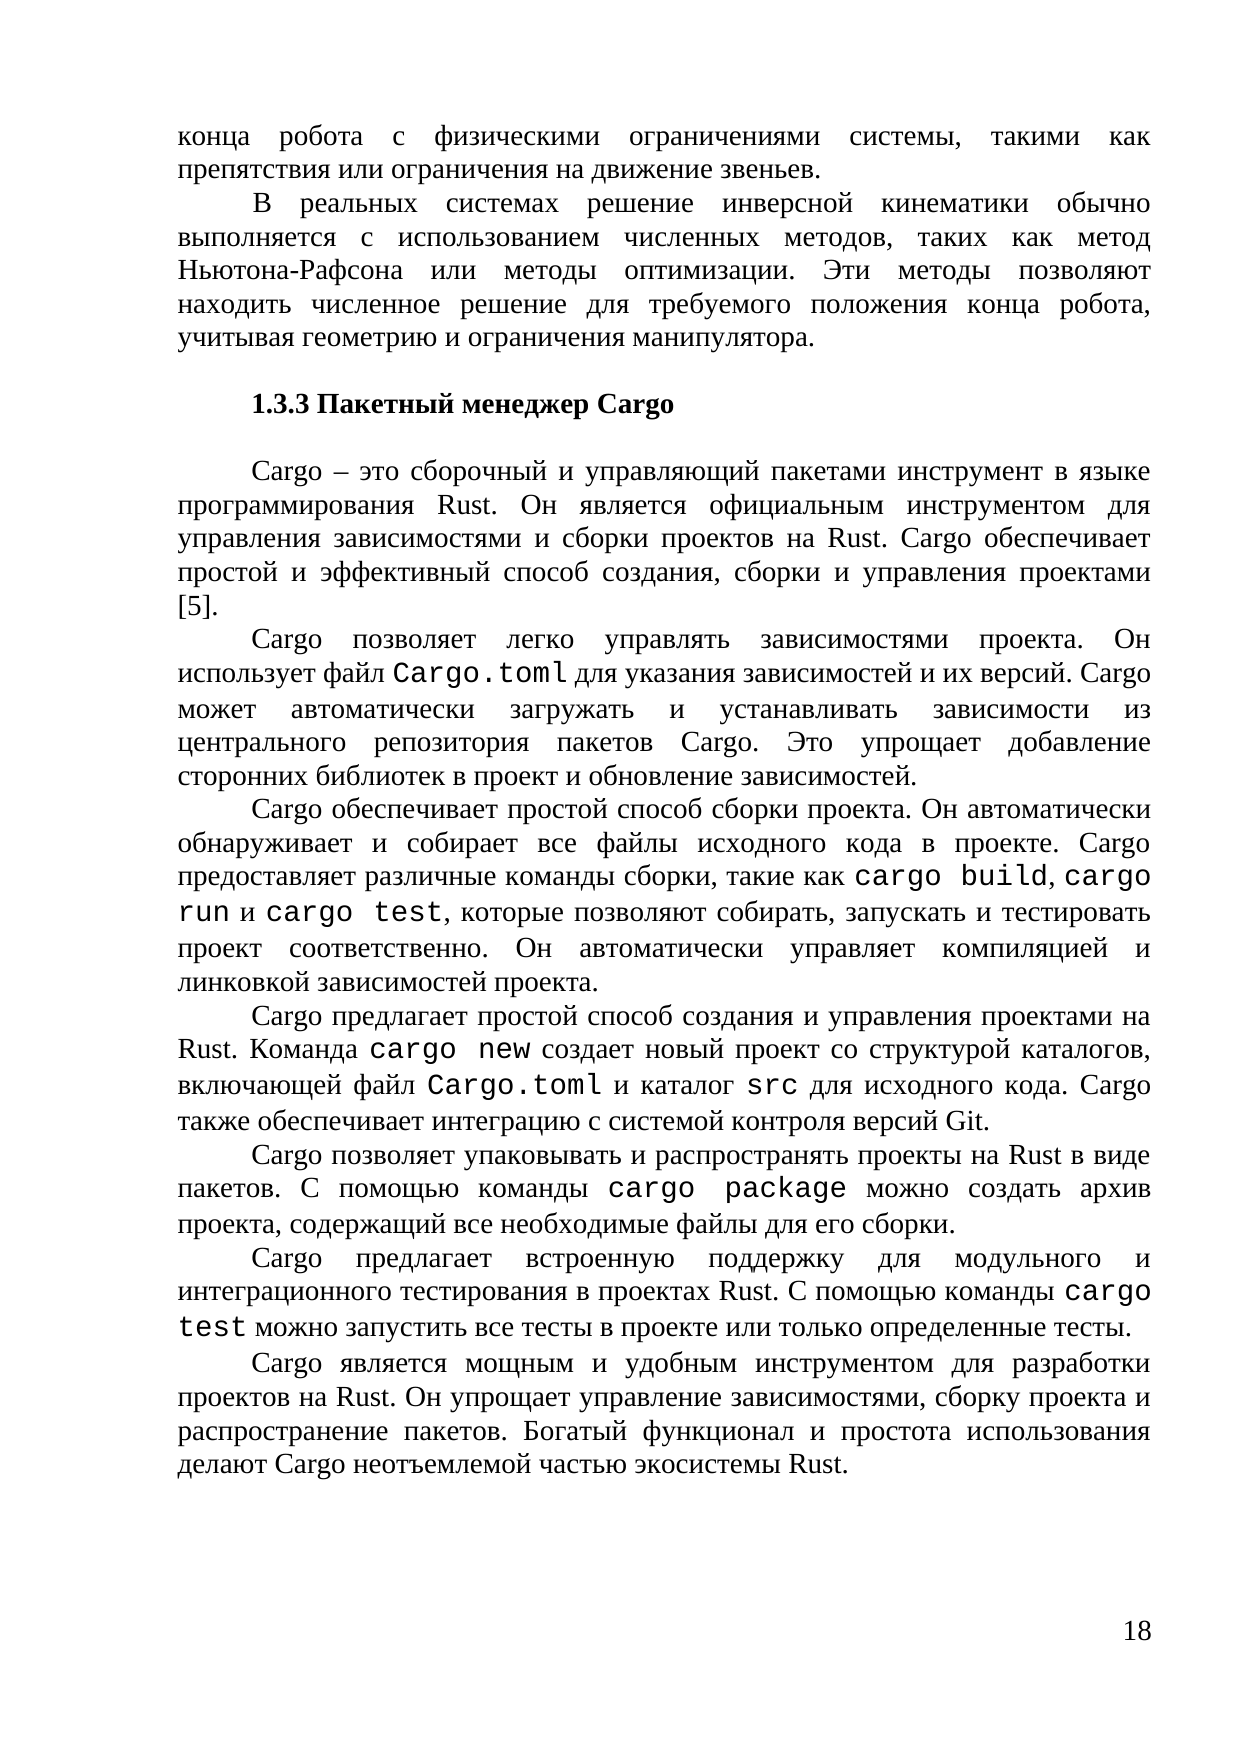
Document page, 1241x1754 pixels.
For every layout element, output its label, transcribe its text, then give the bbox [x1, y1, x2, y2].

text Cargo – это сборочный и управляющий пакетами инструмент в языке программирования Rust. Он является официальным инструментом для управления зависимостями и сборки проектов на Rust. Cargo обеспечивает простой и эффективный способ создания, сборки и управления проектами [5]. [177, 453, 1152, 621]
text В реальных системах решение инверсной кинематики обычно выполняется с использованием численных методов, таких как метод Ньютона-Рафсона или методы оптимизации. Эти методы позволяют находить численное решение для требуемого положения конца робота, учитывая геометрию и ограничения манипулятора. [177, 185, 1152, 353]
text Cargo является мощным и удобным инструментом для разработки проектов на Rust. Он упрощает управление зависимостями, сборку проекта и распространение пакетов. Богатый функционал и простота использования делают Cargo неотъемлемой частью экосистемы Rust. [177, 1346, 1152, 1480]
text Cargo позволяет упаковывать и распространять проекты на Rust в виде пакетов. С помощью команды cargo package можно создать архив проекта, содержащий все необходимые файлы для его сборки. [177, 1137, 1152, 1240]
text Cargo предлагает встроенную поддержку для модульного и интеграционного тестирования в проектах Rust. С помощью команды cargo test можно запустить все тесты в проекте или только определенные тесты. [177, 1240, 1152, 1346]
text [177, 118, 1152, 185]
text Cargo предлагает простой способ создания и управления проектами на Rust. Команда cargo new создает новый проект со структурой каталогов, включающей файл Cargo.toml и каталог src для исходного кода. Cargo также обеспечивает интеграцию с системой контроля версий Git. [177, 998, 1152, 1137]
subtitle 1.3.3 Пакетный менеджер Cargo [177, 386, 1152, 420]
text Cargo позволяет легко управлять зависимостями проекта. Он использует файл Cargo.toml для указания зависимостей и их версий. Cargo может автоматически загружать и устанавливать зависимости из центрального репозитория пакетов Cargo. Это упрощает добавление сторонних библиотек в проект и обновление зависимостей. [177, 621, 1152, 791]
text Cargo обеспечивает простой способ сборки проекта. Он автоматически обнаруживает и собирает все файлы исходного кода в проекте. Cargo предоставляет различные команды сборки, такие как cargo build, cargo run и cargo test, которые позволяют собирать, запускать и тестировать проект соответственно. Он автоматически управляет компиляцией и линковкой зависимостей проекта. [177, 791, 1152, 998]
